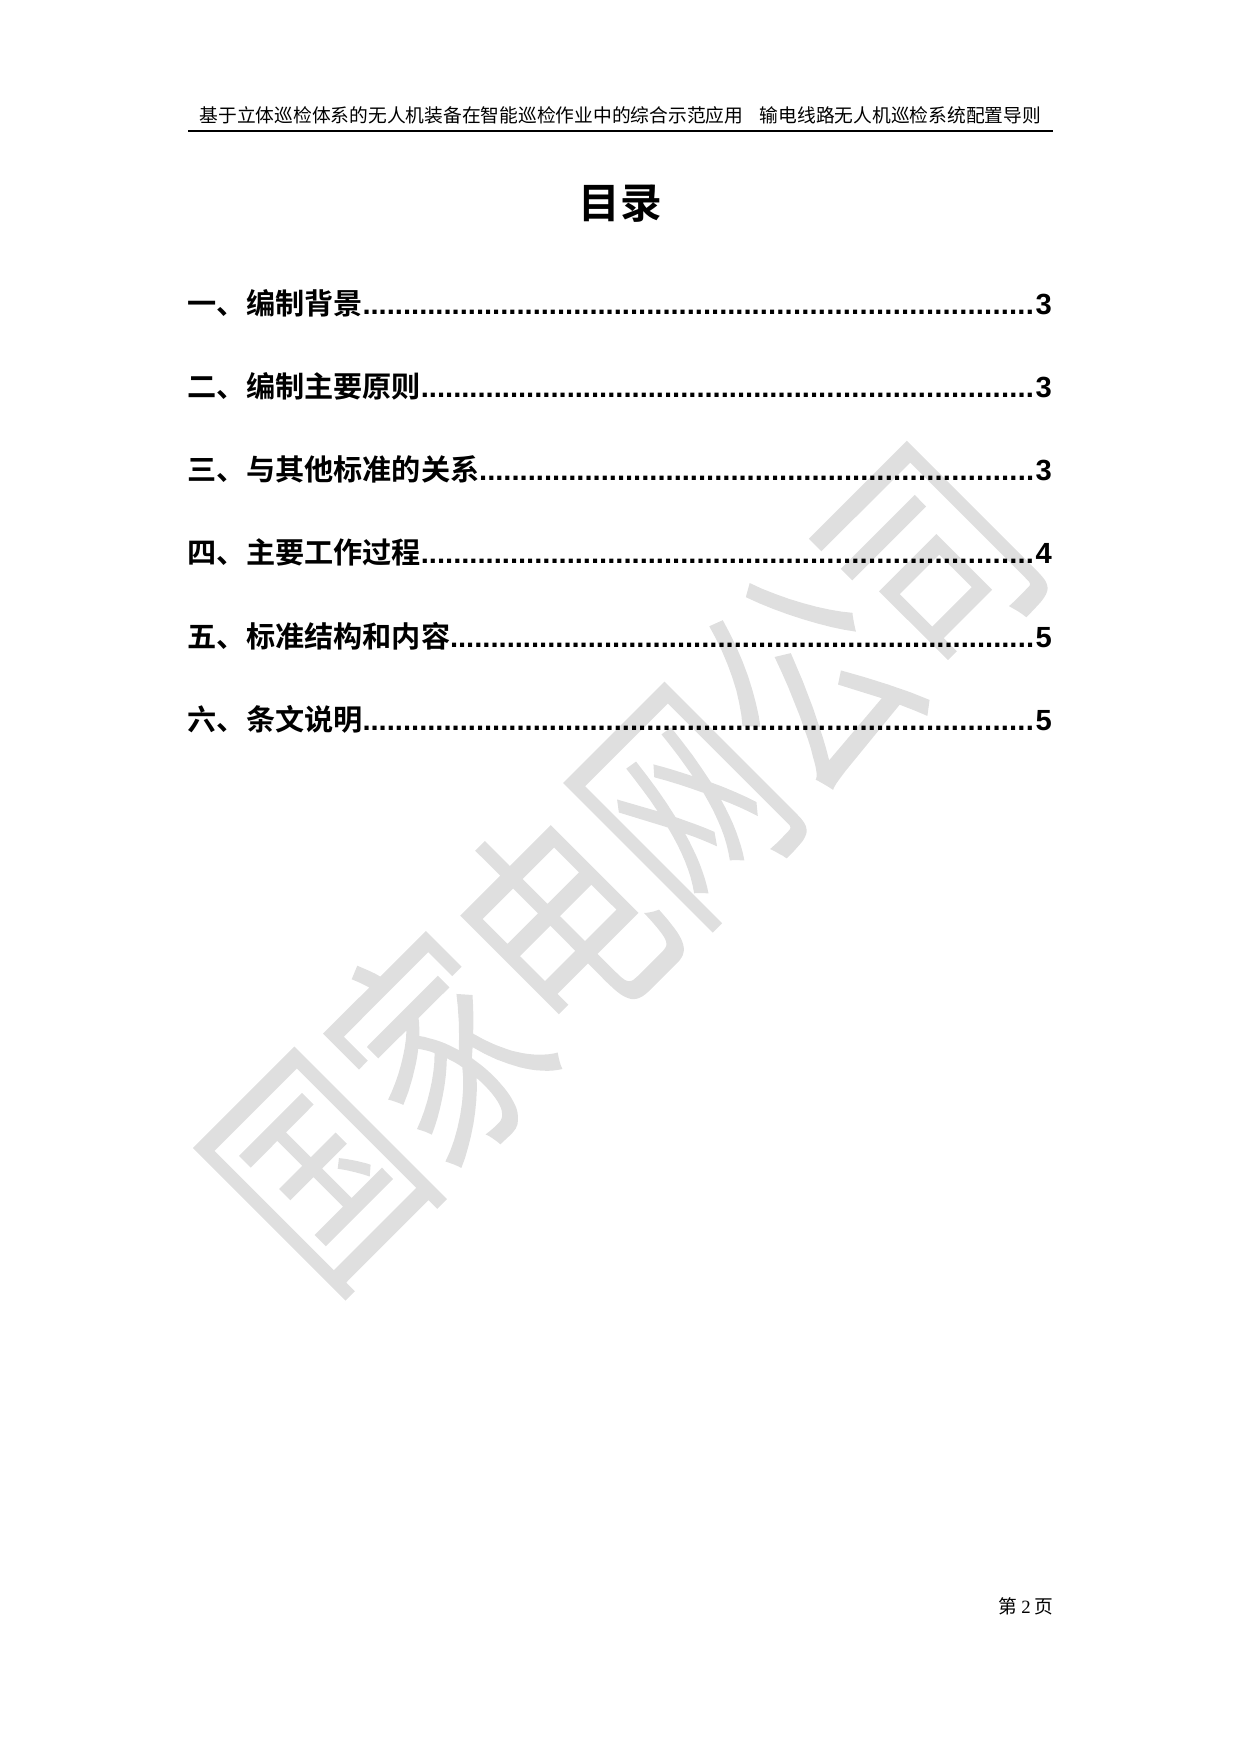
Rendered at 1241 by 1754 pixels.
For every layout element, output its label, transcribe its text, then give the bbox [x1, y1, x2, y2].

text 二、编制主要原则 3 [187, 363, 1053, 406]
text 六、条文说明 5 [187, 696, 1053, 739]
text 目录 [187, 170, 1053, 230]
text 四、主要工作过程 4 [187, 530, 1053, 572]
text 一、编制背景 3 [187, 280, 1053, 322]
text 三、与其他标准的关系 3 [187, 447, 1053, 489]
text 五、标准结构和内容 5 [187, 613, 1053, 655]
